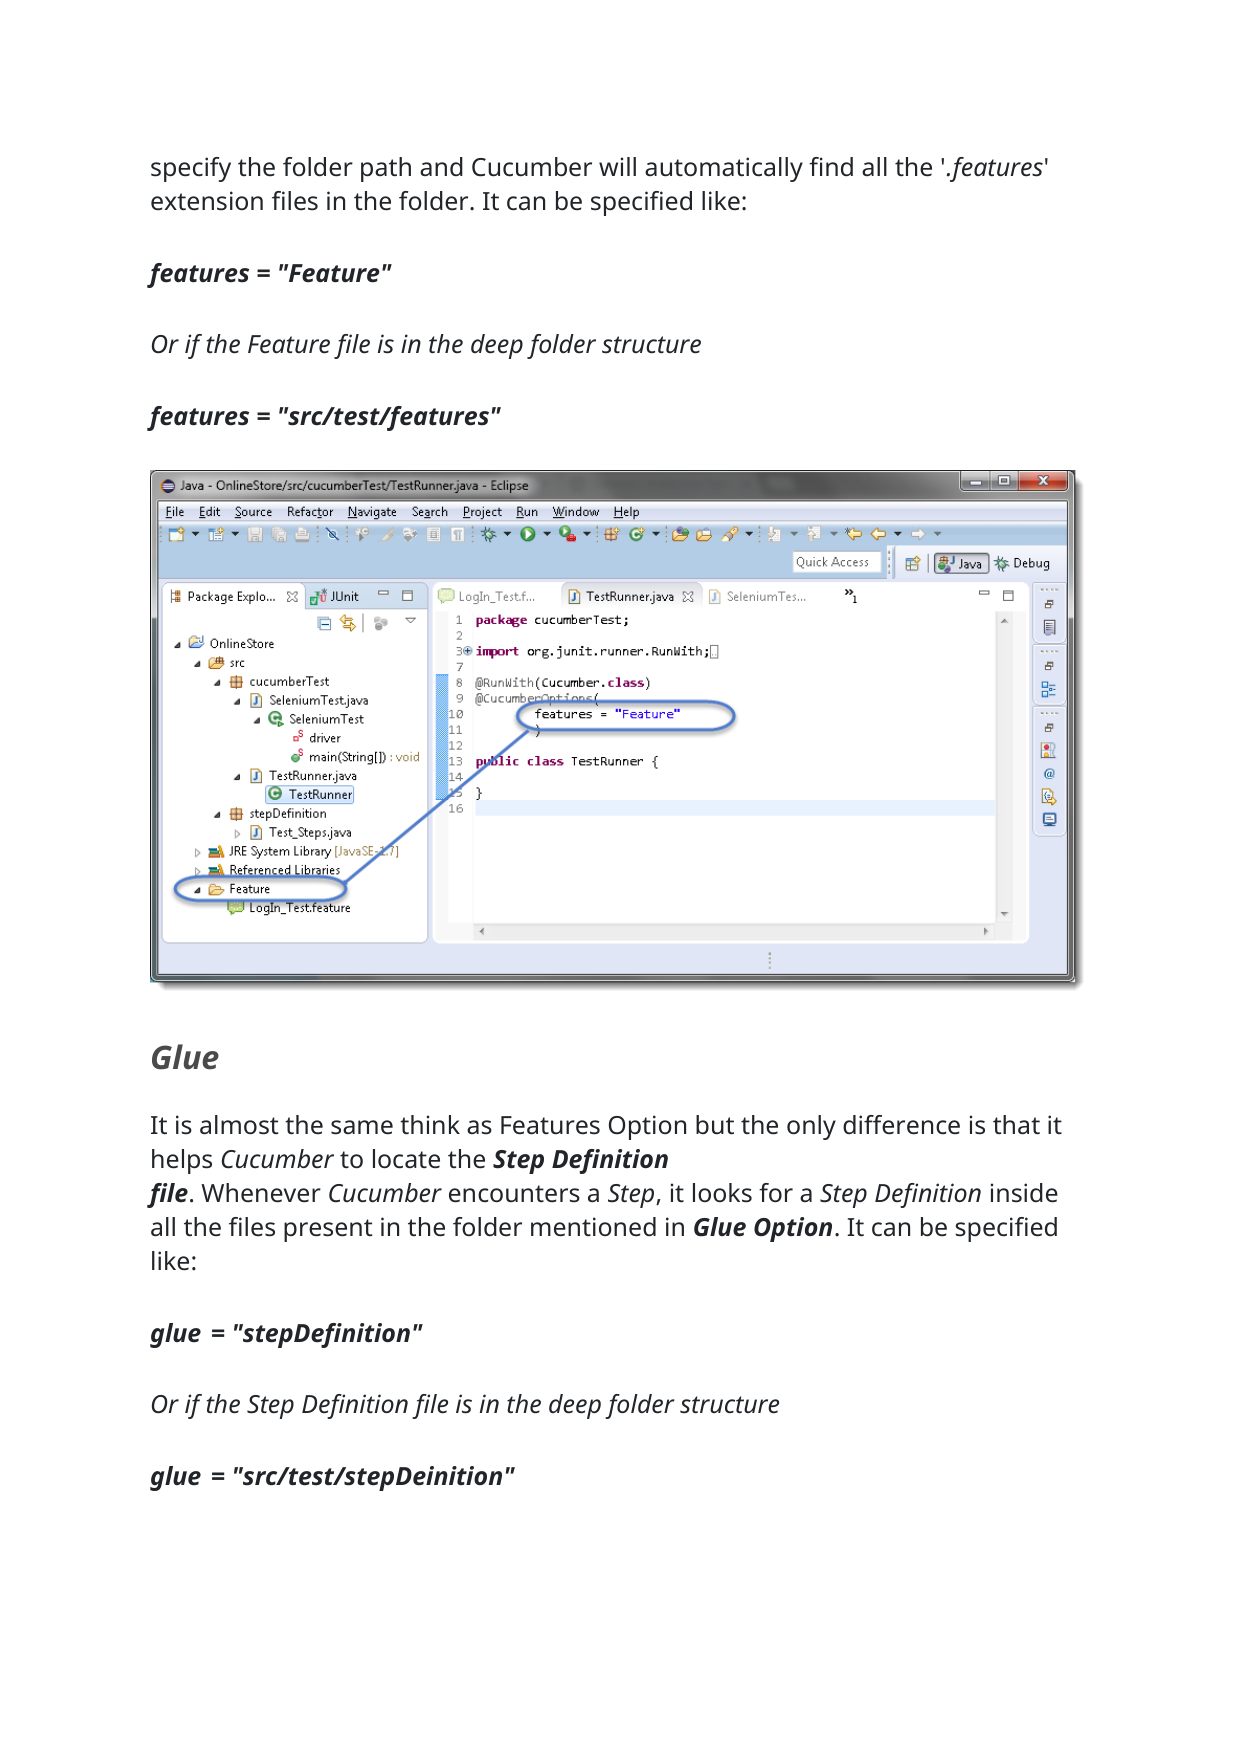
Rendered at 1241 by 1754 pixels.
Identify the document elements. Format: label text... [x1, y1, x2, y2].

text features = "Feature" [150, 256, 1090, 290]
text glue = "src/test/stepDeinition" [150, 1459, 1090, 1493]
text glue = "stepDefinition" [150, 1316, 1090, 1350]
text It is almost the same think as Features Option but the only difference is that it helps Cucumber to locate the Step Definition file. Whenever Cucumber encounters a Step, it looks for a Step Definition inside all the files present in the folder mentioned in Glue Option. It can be specified like: [150, 1108, 1090, 1278]
text Glue [150, 1035, 1090, 1079]
text Or if the Feature file is in the deep folder structure [150, 327, 1090, 361]
picture [150, 470, 1091, 998]
text Or if the Step Definition file is in the deep folder structure [150, 1387, 1090, 1421]
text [150, 150, 1090, 218]
text features = "src/test/features" [150, 399, 1090, 433]
